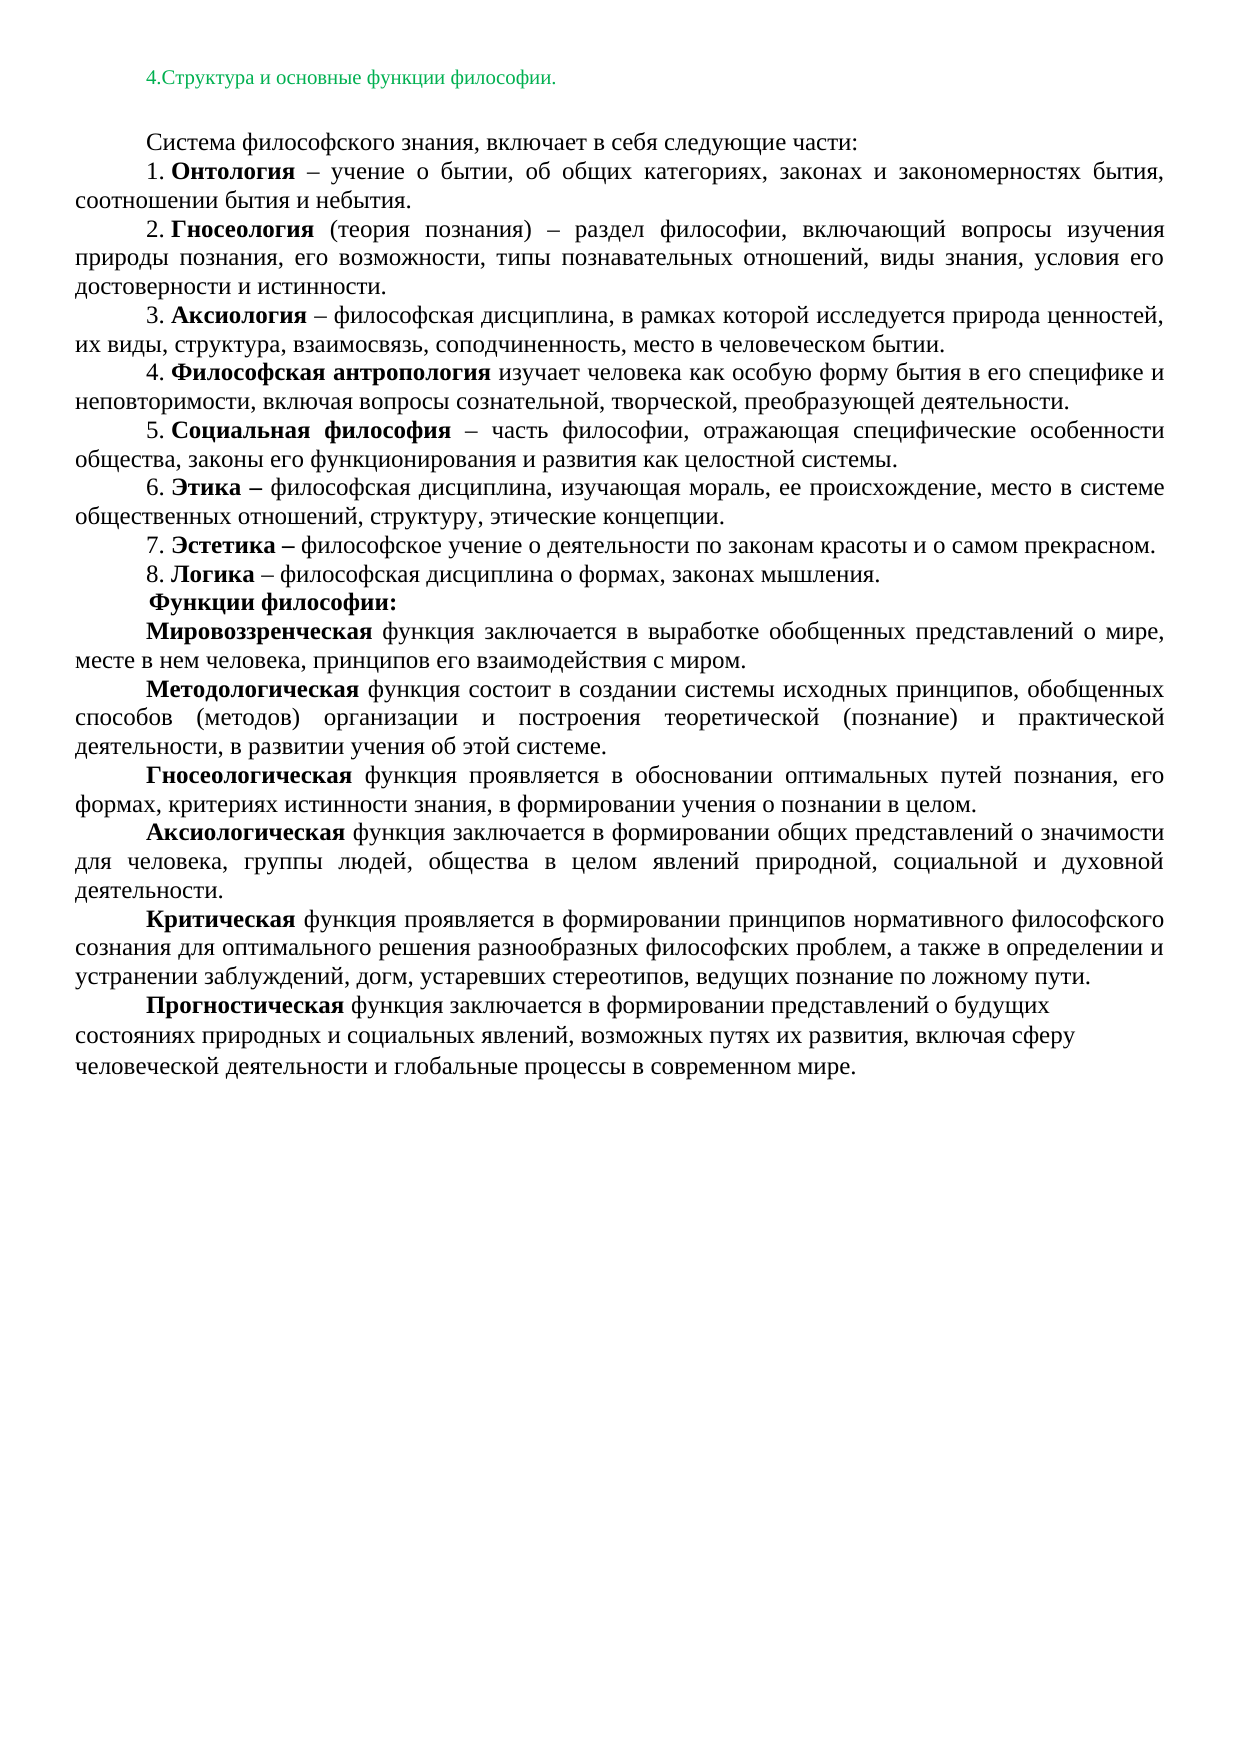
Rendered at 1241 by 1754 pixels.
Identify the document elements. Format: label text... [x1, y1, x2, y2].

text 4. Философская антропология изучает человека как особую форму бытия в его специфике и неповторимости, включая вопросы сознательной, творческой, преобразующей деятельности. [75, 357, 1165, 415]
text 8. Логика – философская дисциплина о формах, законах мышления. [75, 559, 1165, 587]
text Методологическая функция состоит в создании системы исходных принципов, обобщенных способов (методов) организации и построения теоретической (познание) и практической деятельности, в развитии учения об этой системе. [75, 674, 1165, 760]
text Аксиологическая функция заключается в формировании общих представлений о значимости для человека, группы людей, общества в целом явлений природной, социальной и духовной деятельности. [75, 817, 1165, 904]
text 5. Социальная философия – часть философии, отражающая специфические особенности общества, законы его функционирования и развития как целостной системы. [75, 415, 1165, 472]
text Критическая функция проявляется в формировании принципов нормативного философского сознания для оптимального решения разнообразных философских проблем, а также в определении и устранении заблуждений, догм, устаревших стереотипов, ведущих познание по ложному пути. [75, 904, 1165, 990]
text 4.Структура и основные функции философии. [75, 65, 1165, 89]
text 2. Гносеология (теория познания) – раздел философии, включающий вопросы изучения природы познания, его возможности, типы познавательных отношений, виды знания, условия его достоверности и истинности. [75, 214, 1165, 300]
text 1. Онтология – учение о бытии, об общих категориях, законах и закономерностях бытия, соотношении бытия и небытия. [75, 156, 1165, 214]
text 6. Этика – философская дисциплина, изучающая мораль, ее происхождение, место в системе общественных отношений, структуру, этические концепции. [75, 472, 1165, 530]
text Функции философии: [75, 587, 1165, 616]
text Прогностическая функция заключается в формировании представлений о будущих состояниях природных и социальных явлений, возможных путях их развития, включая сферу человеческой деятельности и глобальные процессы в современном мире. [75, 990, 1165, 1079]
text Мировоззренческая функция заключается в выработке обобщенных представлений о мире, месте в нем человека, принципов его взаимодействия с миром. [75, 616, 1165, 674]
text 7. Эстетика – философское учение о деятельности по законам красоты и о самом прекрасном. [75, 530, 1165, 559]
text Гносеологическая функция проявляется в обосновании оптимальных путей познания, его формах, критериях истинности знания, в формировании учения о познании в целом. [75, 760, 1165, 817]
text Система философского знания, включает в себя следующие части: [75, 127, 1165, 156]
text 3. Аксиология – философская дисциплина, в рамках которой исследуется природа ценностей, их виды, структура, взаимосвязь, соподчиненность, место в человеческом бытии. [75, 300, 1165, 357]
